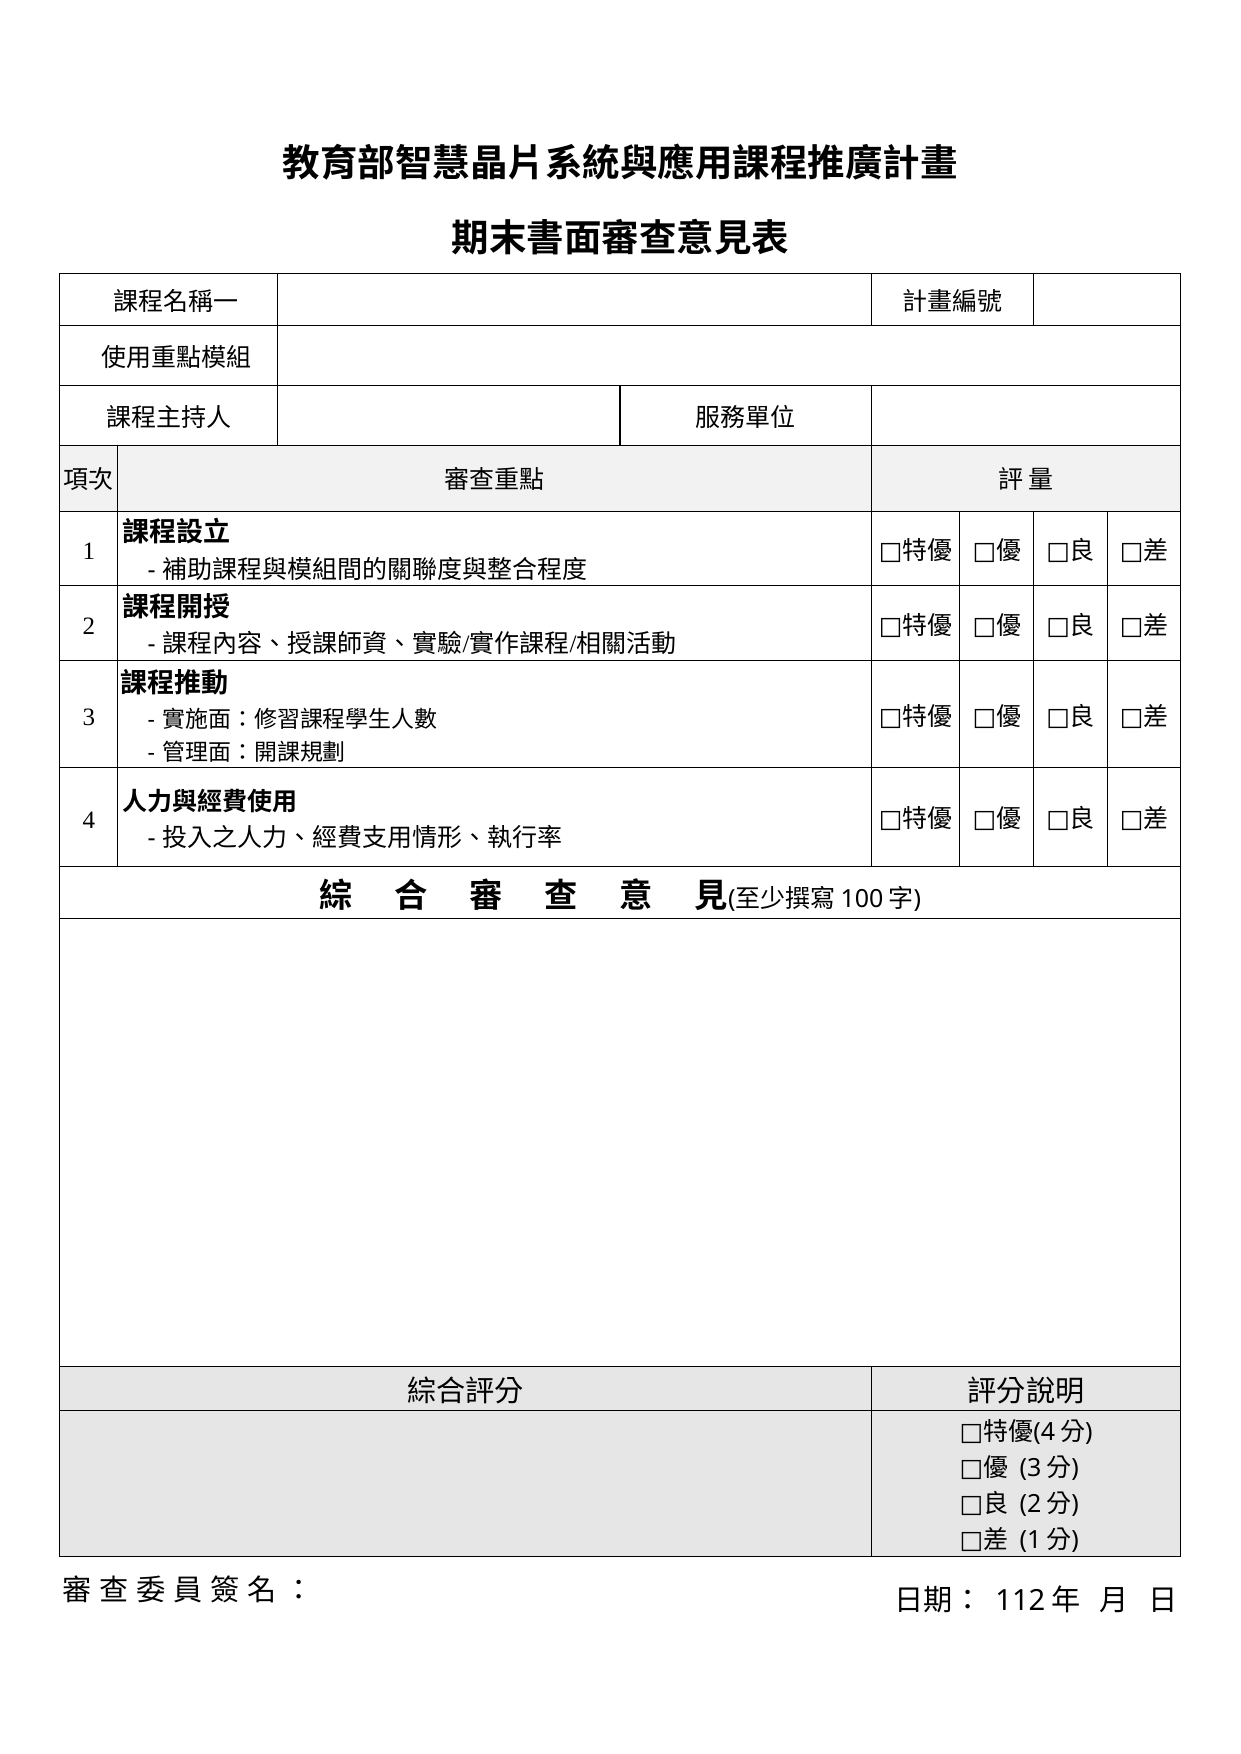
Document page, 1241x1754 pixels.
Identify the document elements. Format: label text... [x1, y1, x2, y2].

table_cell □特優 [872, 768, 959, 866]
table_header [278, 274, 871, 325]
table_cell 課程推動 實施面：修習課程學生人數 管理面：開課規劃 [118, 661, 871, 767]
table_cell 服務單位 [621, 386, 871, 444]
table_cell □良 [1034, 586, 1107, 660]
table_cell □優 [960, 586, 1033, 660]
table_cell [872, 386, 1180, 444]
table_header 課程名稱一 [60, 274, 277, 325]
table_cell 評分說明 [872, 1367, 1180, 1410]
table_cell 評 量 [872, 446, 1180, 511]
table_cell [278, 326, 1180, 385]
table_cell □良 [1034, 661, 1107, 767]
table_cell 日期： 112年 月 日 [354, 1557, 1181, 1618]
text 期末書面審查意見表 [148, 198, 1092, 273]
table_cell 人力與經費使用 投入之人力、經費支用情形、執行率 [118, 768, 871, 866]
table_cell □優 [960, 768, 1033, 866]
table_header [1034, 274, 1180, 325]
table_cell □優 [960, 661, 1033, 767]
table_cell 課程開授 課程內容、授課師資、實驗/實作課程/相關活動 [118, 586, 871, 660]
table_cell 課程設立 補助課程與模組間的關聯度與整合程度 [118, 512, 871, 585]
table_cell 綜合審查意見(至少撰寫100字) [60, 867, 1180, 918]
table_cell 綜合評分 [60, 1367, 871, 1410]
table_cell □差 [1108, 586, 1180, 660]
table_cell □特優(4分) □優 (3分) □良 (2分) □差 (1分) [872, 1411, 1180, 1556]
table_cell 使用重點模組 [60, 326, 277, 385]
table_cell 3 [60, 661, 117, 767]
table_cell □差 [1108, 661, 1180, 767]
table_cell □特優 [872, 661, 959, 767]
table_cell [278, 386, 619, 444]
table_cell □特優 [872, 586, 959, 660]
text 教育部智慧晶片系統與應用課程推廣計畫 [148, 123, 1092, 198]
table_cell 2 [60, 586, 117, 660]
table_cell [60, 1411, 871, 1556]
table_header 計畫編號 [872, 274, 1033, 325]
table_cell [60, 919, 1180, 1366]
table_cell 審查重點 [118, 446, 871, 511]
table_cell □特優 [872, 512, 959, 585]
table_cell □差 [1108, 512, 1180, 585]
table_cell □良 [1034, 768, 1107, 866]
table_cell 1 [60, 512, 117, 585]
table_cell 課程主持人 [60, 386, 277, 444]
table_cell 項次 [60, 446, 117, 511]
table_cell □良 [1034, 512, 1107, 585]
table_cell 審查委員簽名： [60, 1557, 353, 1618]
table_cell □優 [960, 512, 1033, 585]
table_cell 4 [60, 768, 117, 866]
table_cell □差 [1108, 768, 1180, 866]
